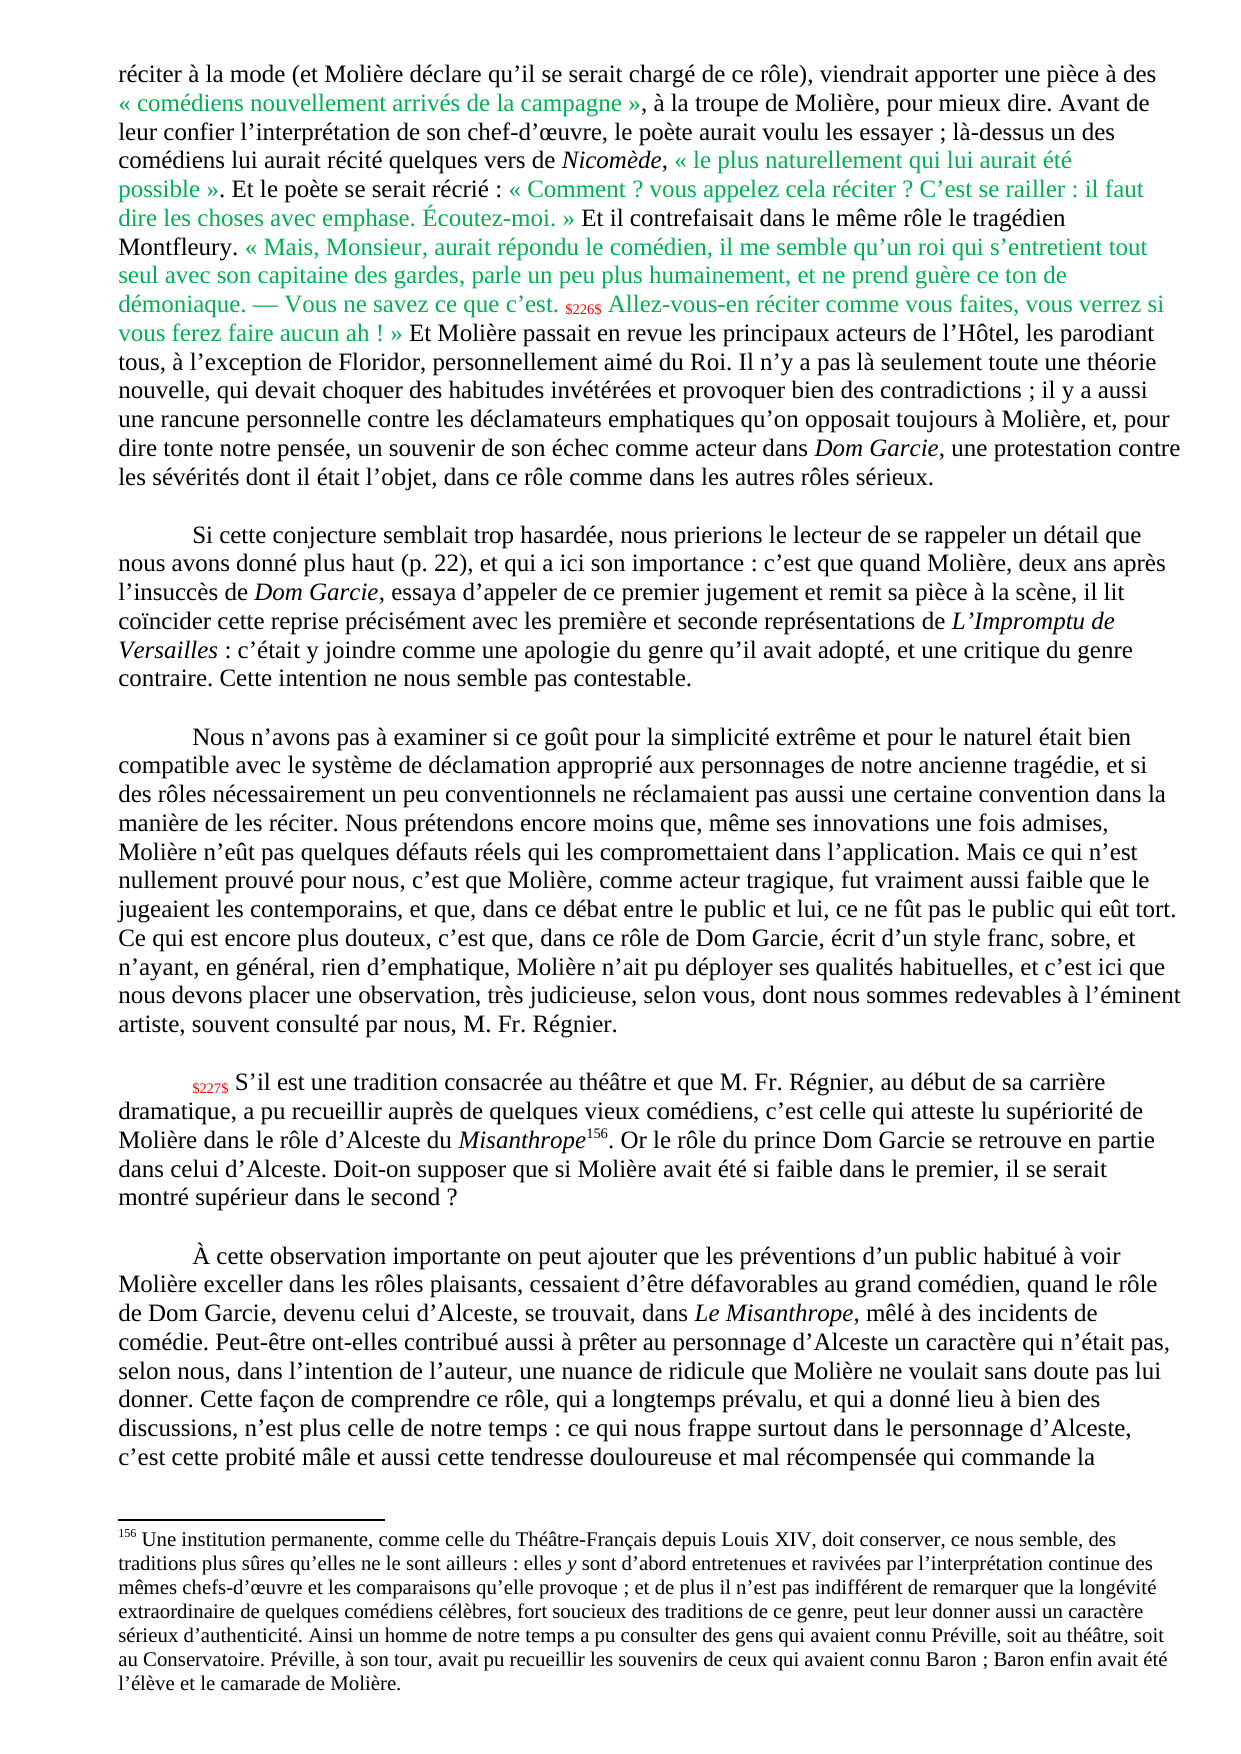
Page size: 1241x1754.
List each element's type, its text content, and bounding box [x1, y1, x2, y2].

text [118, 1241, 1181, 1471]
text Nous n’avons pas à examiner si ce goût pour la simplicité extrême et pour le naturel était bien compatible avec le système de déclamation approprié aux personnages de notre ancienne tragédie, et si des rôles nécessairement un peu conventionnels ne réclamaient pas aussi une certaine convention dans la manière de les réciter. Nous prétendons encore moins que, même ses innovations une fois admises, Molière n’eût pas quelques défauts réels qui les compromettaient dans l’application. Mais ce qui n’est nullement prouvé pour nous, c’est que Molière, comme acteur tragique, fut vraiment aussi faible que le jugeaient les contemporains, et que, dans ce débat entre le public et lui, ce ne fût pas le public qui eût tort. Ce qui est encore plus douteux, c’est que, dans ce rôle de Dom Garcie, écrit d’un style franc, sobre, et n’ayant, en général, rien d’emphatique, Molière n’ait pu déployer ses qualités habituelles, et c’est ici que nous devons placer une observation, très judicieuse, selon vous, dont nous sommes redevables à l’éminent artiste, souvent consulté par nous, M. Fr. Régnier. [118, 722, 1181, 1038]
text Si cette conjecture semblait trop hasardée, nous prierions le lecteur de se rappeler un détail que nous avons donné plus haut (p. 22), et qui a ici son importance : c’est que quand Molière, deux ans après l’insuccès de Dom Garcie, essaya d’appeler de ce premier jugement et remit sa pièce à la scène, il lit coïncider cette reprise précisément avec les première et seconde représentations de L’Impromptu de Versailles : c’était y joindre comme une apologie du genre qu’il avait adopté, et une critique du genre contraire. Cette intention ne nous semble pas contestable. [118, 520, 1181, 692]
text $227$ S’il est une tradition consacrée au théâtre et que M. Fr. Régnier, au début de sa carrière dramatique, a pu recueillir auprès de quelques vieux comédiens, c’est celle qui atteste lu supériorité de Molière dans le rôle d’Alceste du Misanthrope. Or le rôle du prince Dom Garcie se retrouve en partie dans celui d’Alceste. Doit-on supposer que si Molière avait été si faible dans le premier, il se serait montré supérieur dans le second ? [118, 1067, 1181, 1211]
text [118, 59, 1181, 490]
